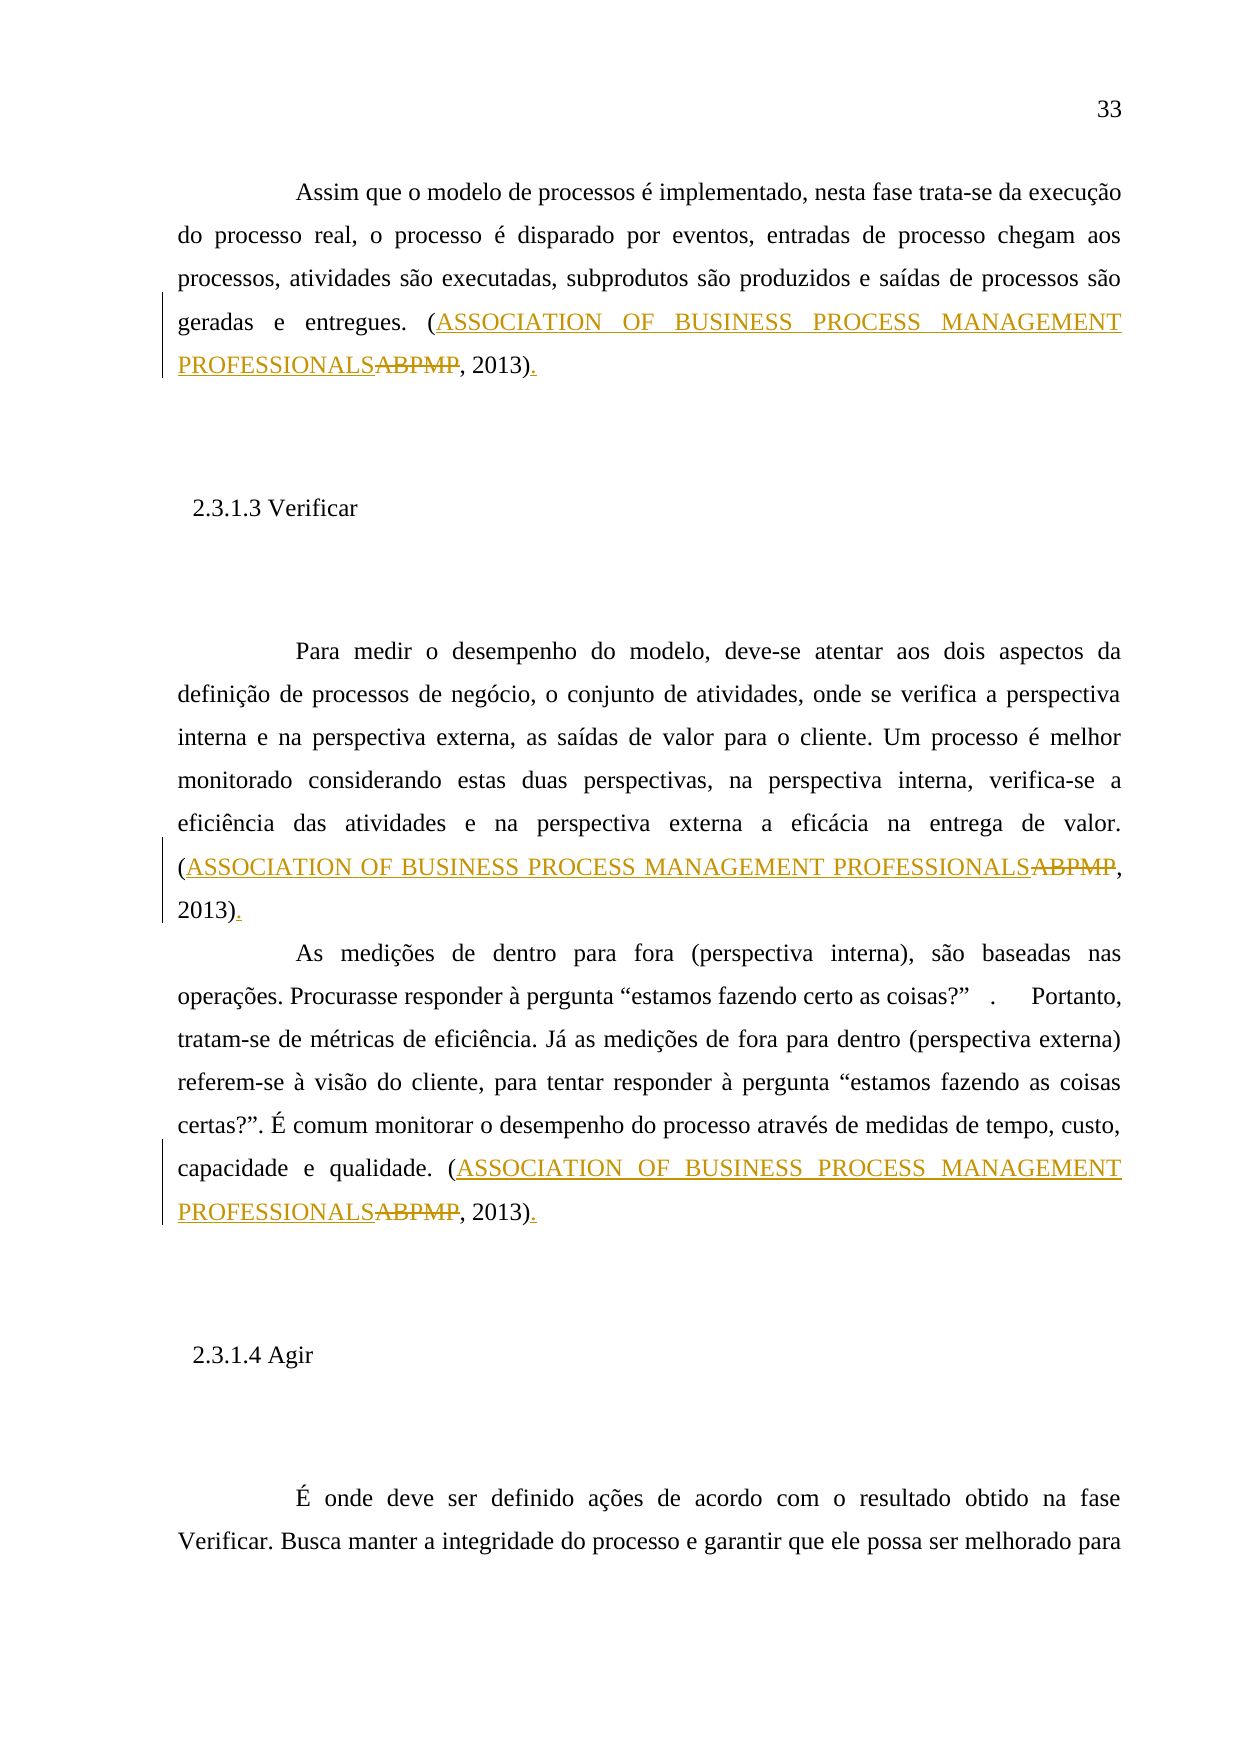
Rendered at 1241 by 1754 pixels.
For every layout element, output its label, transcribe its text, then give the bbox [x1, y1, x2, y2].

subtitle Agir [192, 1340, 1122, 1368]
text Assim que o modelo de processos é implementado, nesta fase trata-se da execução do processo real, o processo é disparado por eventos, entradas de processo chegam aos processos, atividades são executadas, subprodutos são produzidos e saídas de processos são geradas e entregues. (, 2013) [177, 177, 1122, 378]
text Para medir o desempenho do modelo, deve-se atentar aos dois aspectos da definição de processos de negócio, o conjunto de atividades, onde se verifica a perspectiva interna e na perspectiva externa, as saídas de valor para o cliente. Um processo é melhor monitorado considerando estas duas perspectivas, na perspectiva interna, verifica-se a eficiência das atividades e na perspectiva externa a eficácia na entrega de valor. (, 2013) [177, 636, 1122, 923]
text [177, 1483, 1122, 1555]
text As medições de dentro para fora (perspectiva interna), são baseadas nas operações. Procurasse responder à pergunta “estamos fazendo certo as coisas?” . Portanto, tratam-se de métricas de eficiência. Já as medições de fora para dentro (perspectiva externa) referem-se à visão do cliente, para tentar responder à pergunta “estamos fazendo as coisas certas?”. É comum monitorar o desempenho do processo através de medidas de tempo, custo, capacidade e qualidade. (, 2013) [177, 938, 1122, 1225]
subtitle Verificar [192, 493, 1122, 522]
